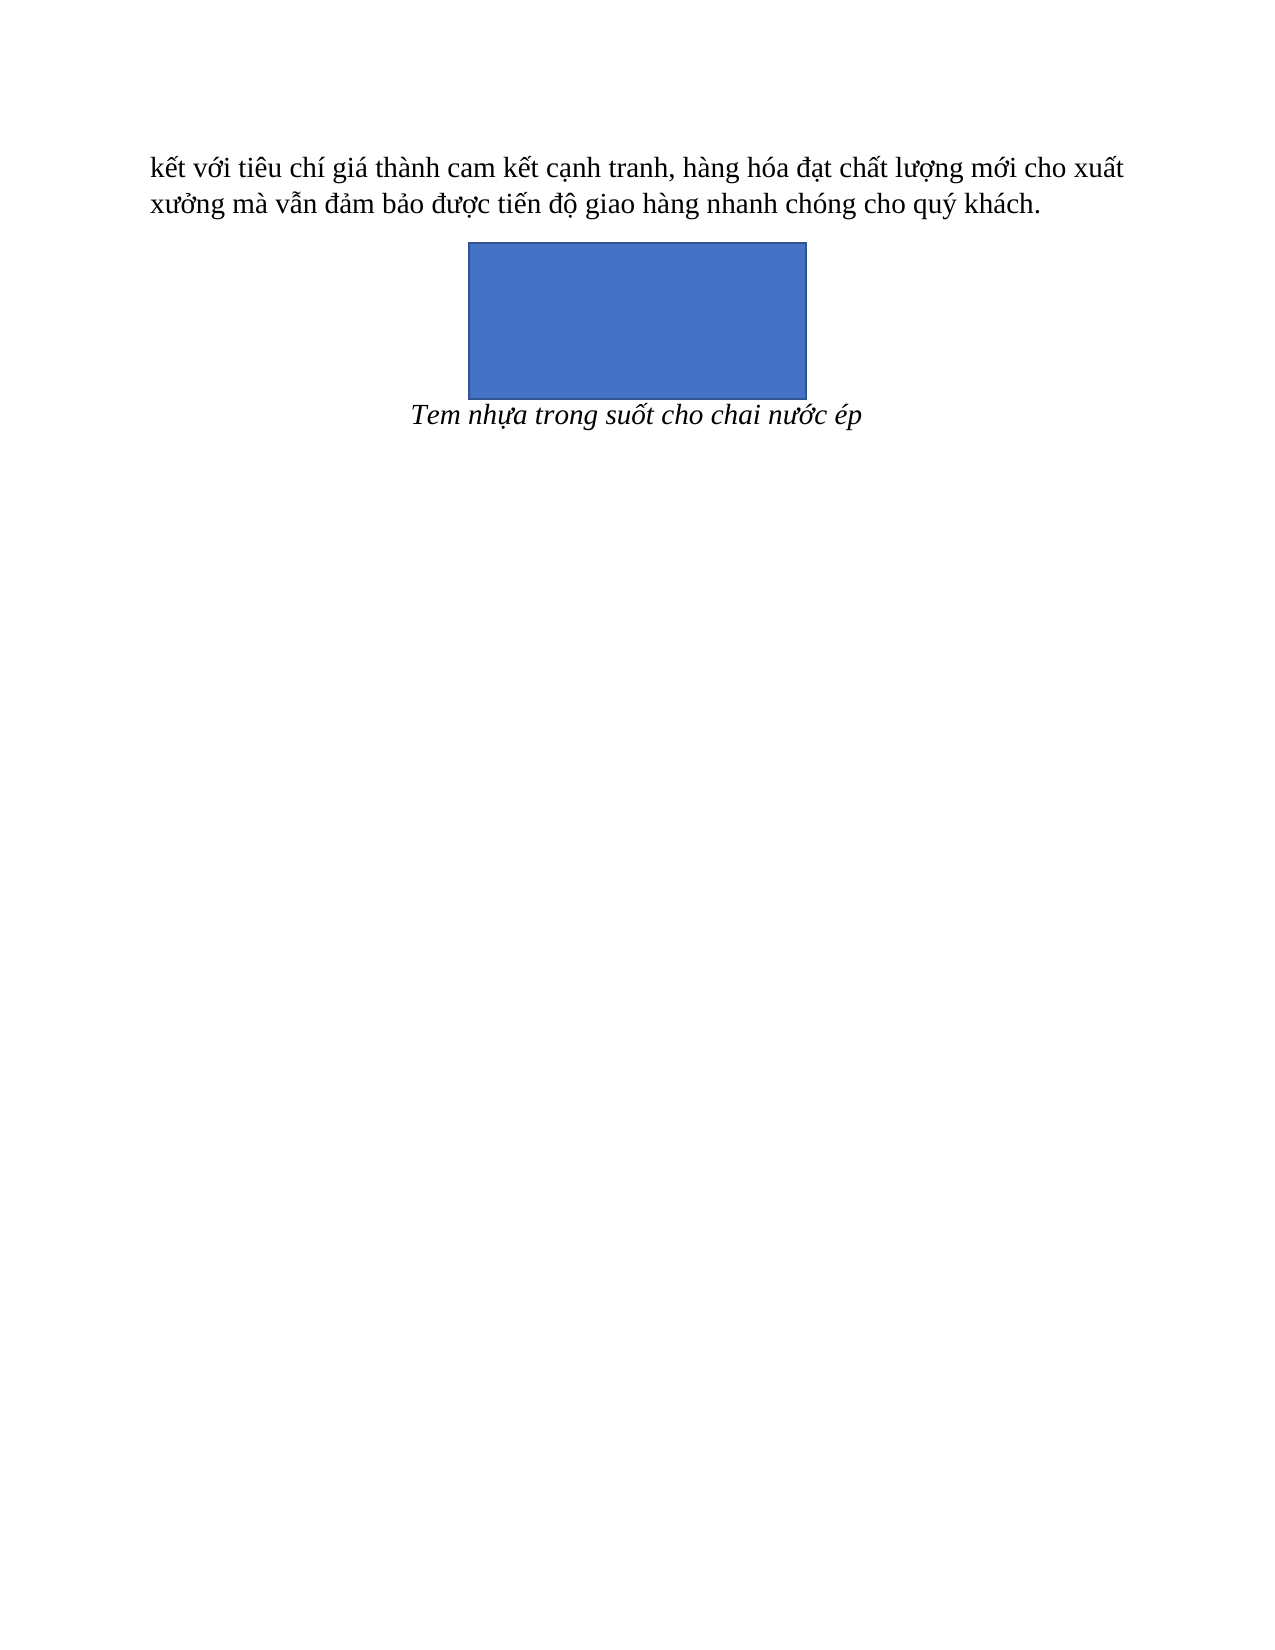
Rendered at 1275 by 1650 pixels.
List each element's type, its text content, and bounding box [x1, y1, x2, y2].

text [150, 150, 1125, 220]
text Tem nhựa trong suốt cho chai nước ép [150, 397, 1125, 431]
